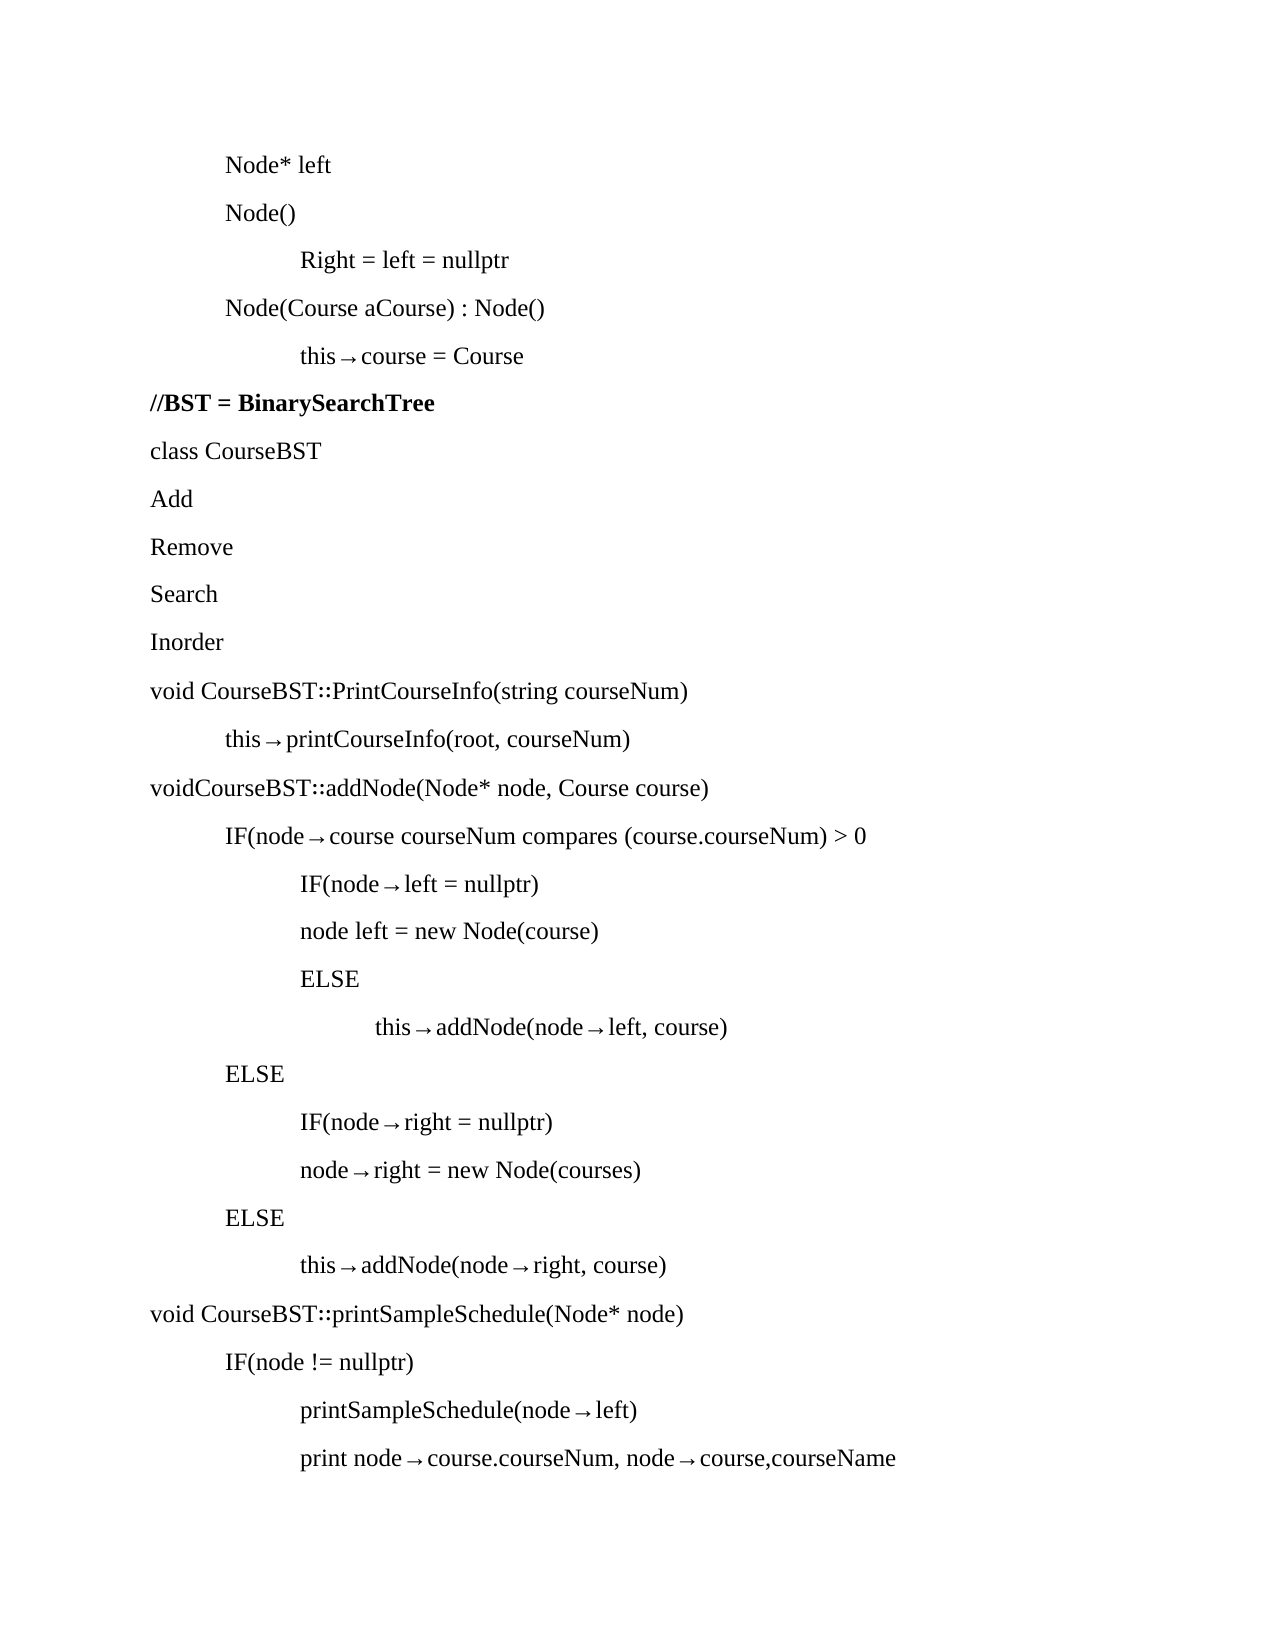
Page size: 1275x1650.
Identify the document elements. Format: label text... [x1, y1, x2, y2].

text Inorder [150, 627, 1125, 656]
text IF(node→left = nullptr) [225, 869, 1125, 897]
text Add [150, 484, 1125, 513]
text //BST = BinarySearchTree [150, 388, 1125, 417]
text ELSE [150, 1059, 1125, 1088]
text void CourseBST∷printSampleSchedule(Node* node) [150, 1298, 1125, 1328]
text Node(Course aCourse) : Node() [150, 293, 1125, 322]
text this→course = Course [225, 341, 1125, 369]
text Remove [150, 532, 1125, 560]
text IF(node→right = nullptr) [150, 1107, 1125, 1136]
text ELSE [150, 1203, 1125, 1231]
text printSampleSchedule(node→left) [225, 1395, 1125, 1424]
text node→right = new Node(courses) [225, 1155, 1125, 1184]
text ELSE [225, 964, 1125, 993]
text Node* left [150, 150, 1125, 179]
text Right = left = nullptr [225, 245, 1125, 274]
text Search [150, 579, 1125, 608]
text this→addNode(node→right, course) [225, 1250, 1125, 1279]
text print node→course.courseNum, node→course,courseName [300, 1443, 1125, 1472]
text this→printCourseInfo(root, courseNum) [150, 724, 1125, 753]
text class CourseBST [150, 436, 1125, 465]
text Node() [150, 198, 1125, 226]
text voidCourseBST∷addNode(Node* node, Course course) [150, 772, 1125, 802]
text node left = new Node(course) [225, 916, 1125, 945]
text this→addNode(node→left, course) [300, 1012, 1125, 1041]
text void CourseBST∷PrintCourseInfo(string courseNum) [150, 675, 1125, 705]
text IF(node→course courseNum compares (course.courseNum) > 0 [150, 821, 1125, 850]
text IF(node != nullptr) [150, 1347, 1125, 1376]
